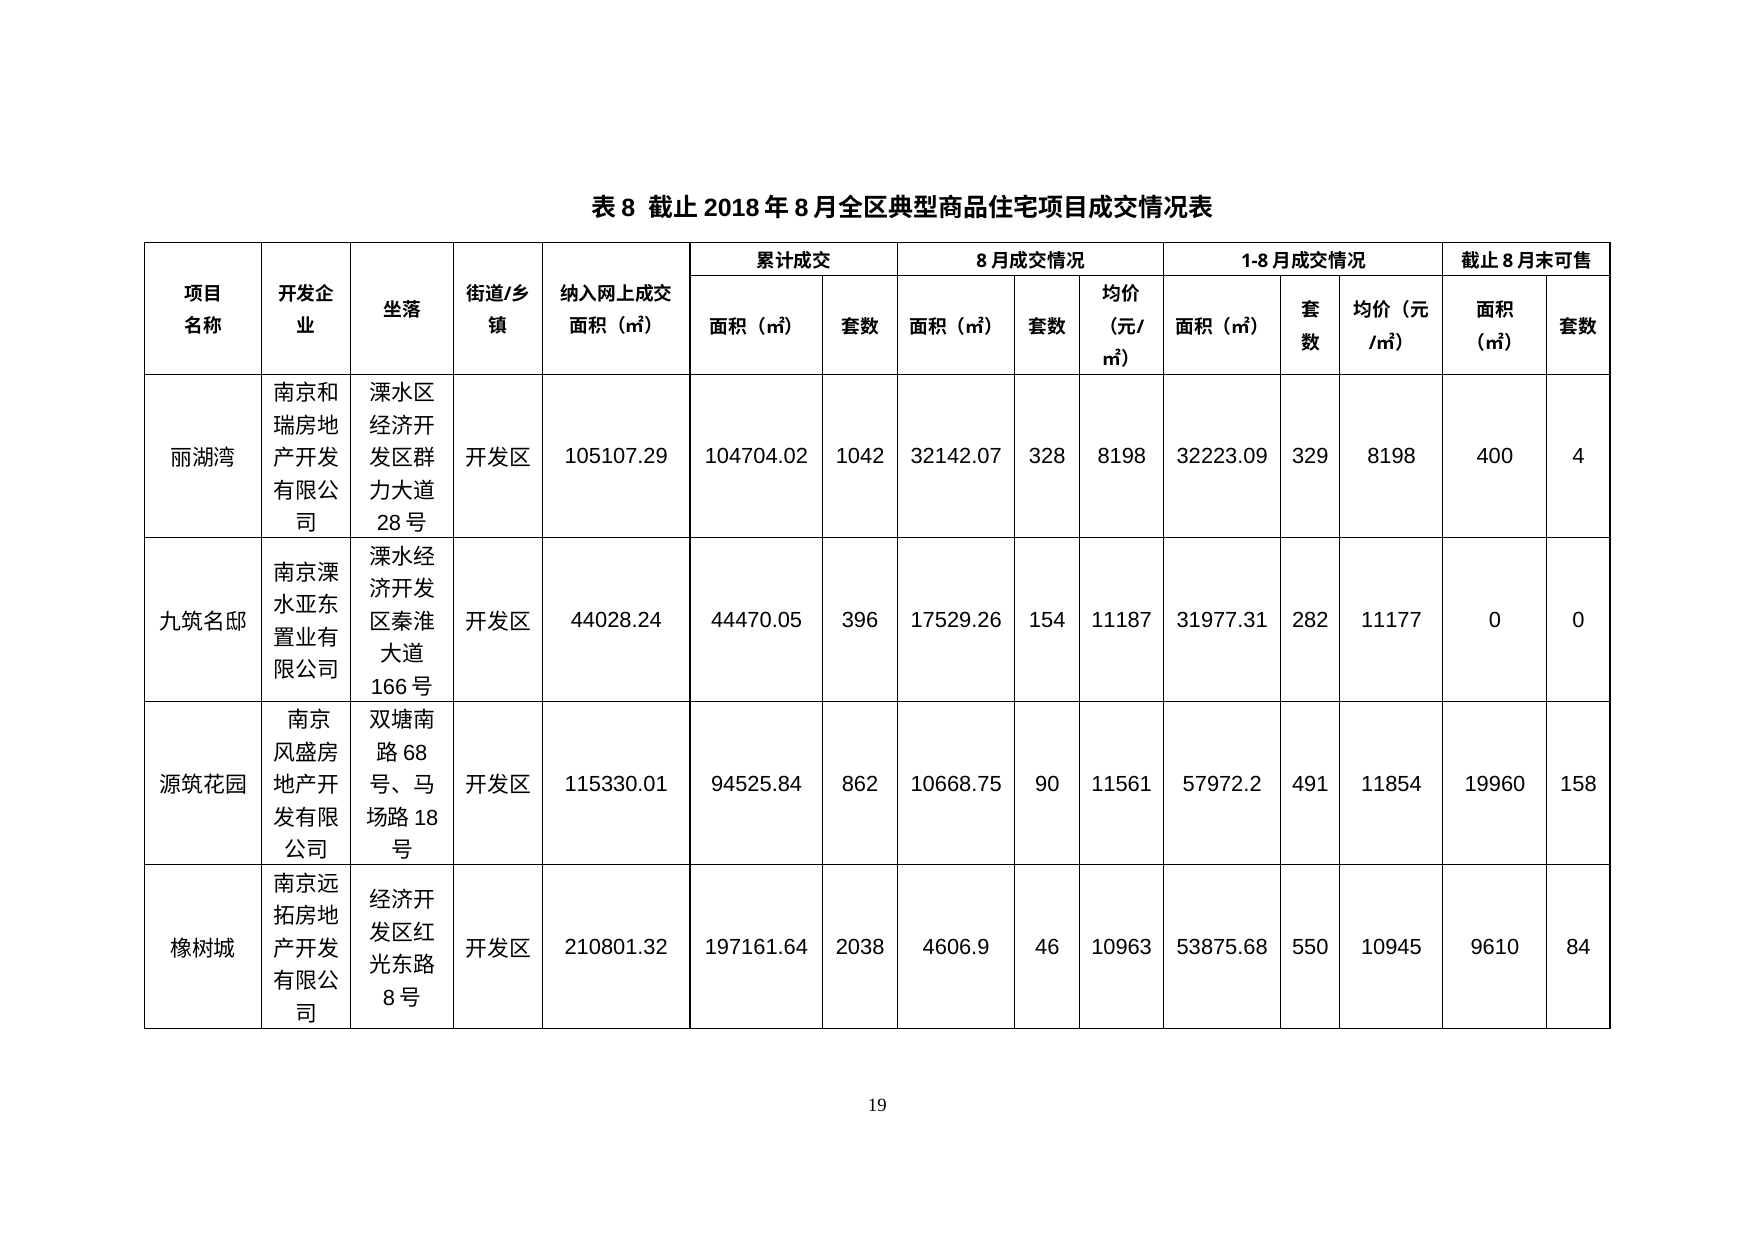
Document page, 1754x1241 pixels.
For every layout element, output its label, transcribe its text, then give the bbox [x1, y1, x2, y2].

table_cell 32142.07 [898, 375, 1014, 537]
table_cell 橡树城 [145, 865, 261, 1028]
table_cell 南京溧水亚东置业有限公司 [262, 538, 350, 701]
table_cell 九筑名邸 [145, 538, 261, 701]
table_cell 丽湖湾 [145, 375, 261, 537]
table_cell 0 [1547, 538, 1609, 701]
table_cell 19960 [1443, 702, 1546, 864]
text 表8 截止2018年8月全区典型商品住宅项目成交情况表 [150, 187, 1604, 223]
table_cell 开发区 [454, 375, 542, 537]
table_cell 862 [823, 702, 897, 864]
table_header 街道/乡镇 [454, 243, 542, 374]
table_cell 550 [1281, 865, 1339, 1028]
table_cell 10945 [1340, 865, 1442, 1028]
table_cell 1042 [823, 375, 897, 537]
table_cell 南京风盛房地产开发有限公司 [262, 702, 350, 864]
table_header 截止8月末可售 [1443, 243, 1609, 275]
table_cell 57972.2 [1164, 702, 1280, 864]
table_cell 210801.32 [543, 865, 689, 1028]
table_cell 8198 [1340, 375, 1442, 537]
table_cell 53875.68 [1164, 865, 1280, 1028]
table_cell 均价（元/㎡） [1340, 276, 1442, 374]
table_header 纳入网上成交面积（㎡） [543, 243, 689, 374]
table_cell 11561 [1080, 702, 1163, 864]
table_cell 154 [1015, 538, 1079, 701]
table_cell 双塘南路68号、马场路18号 [351, 702, 453, 864]
table_cell 开发区 [454, 865, 542, 1028]
table_cell 46 [1015, 865, 1079, 1028]
table_cell 328 [1015, 375, 1079, 537]
table_cell 源筑花园 [145, 702, 261, 864]
table_cell 溧水区经济开发区群力大道28号 [351, 375, 453, 537]
table_cell 开发区 [454, 538, 542, 701]
table_cell 2038 [823, 865, 897, 1028]
table_cell 4606.9 [898, 865, 1014, 1028]
table_cell 面积（㎡） [898, 276, 1014, 374]
table_cell 115330.01 [543, 702, 689, 864]
table_cell 南京和瑞房地产开发有限公司 [262, 375, 350, 537]
table_cell 9610 [1443, 865, 1546, 1028]
table_header 开发企业 [262, 243, 350, 374]
table_cell 44028.24 [543, 538, 689, 701]
table_cell 套数 [823, 276, 897, 374]
table_cell 90 [1015, 702, 1079, 864]
table_cell 11177 [1340, 538, 1442, 701]
table_cell 329 [1281, 375, 1339, 537]
table_cell 105107.29 [543, 375, 689, 537]
table_cell 开发区 [454, 702, 542, 864]
table_cell 10668.75 [898, 702, 1014, 864]
table_header 坐落 [351, 243, 453, 374]
table_cell 面积（㎡） [1164, 276, 1280, 374]
table_cell 400 [1443, 375, 1546, 537]
table_cell 套数 [1281, 276, 1339, 374]
table_cell 面积（㎡） [691, 276, 822, 374]
table_header 累计成交 [691, 243, 897, 275]
table_cell 溧水经济开发区秦淮大道166号 [351, 538, 453, 701]
table_cell 11854 [1340, 702, 1442, 864]
table_cell 17529.26 [898, 538, 1014, 701]
table_cell 11187 [1080, 538, 1163, 701]
table_cell 0 [1443, 538, 1546, 701]
table_cell 31977.31 [1164, 538, 1280, 701]
table_cell 282 [1281, 538, 1339, 701]
table_header 8月成交情况 [898, 243, 1163, 275]
table_cell 396 [823, 538, 897, 701]
table_cell 491 [1281, 702, 1339, 864]
table_cell 均价（元/㎡） [1080, 276, 1163, 374]
table_cell 套数 [1015, 276, 1079, 374]
table_cell 158 [1547, 702, 1609, 864]
table_cell 104704.02 [691, 375, 822, 537]
table_header 1-8月成交情况 [1164, 243, 1442, 275]
table_cell 经济开发区红光东路8号 [351, 865, 453, 1028]
table_cell 44470.05 [691, 538, 822, 701]
table_cell 10963 [1080, 865, 1163, 1028]
table_cell 面积（㎡） [1443, 276, 1546, 374]
table_cell 84 [1547, 865, 1609, 1028]
table_cell 南京远拓房地产开发有限公司 [262, 865, 350, 1028]
table_cell 32223.09 [1164, 375, 1280, 537]
table_cell 94525.84 [691, 702, 822, 864]
table_cell 197161.64 [691, 865, 822, 1028]
table_cell 4 [1547, 375, 1609, 537]
table_cell 套数 [1547, 276, 1609, 374]
table_cell 8198 [1080, 375, 1163, 537]
table_header 项目 名称 [145, 243, 261, 374]
